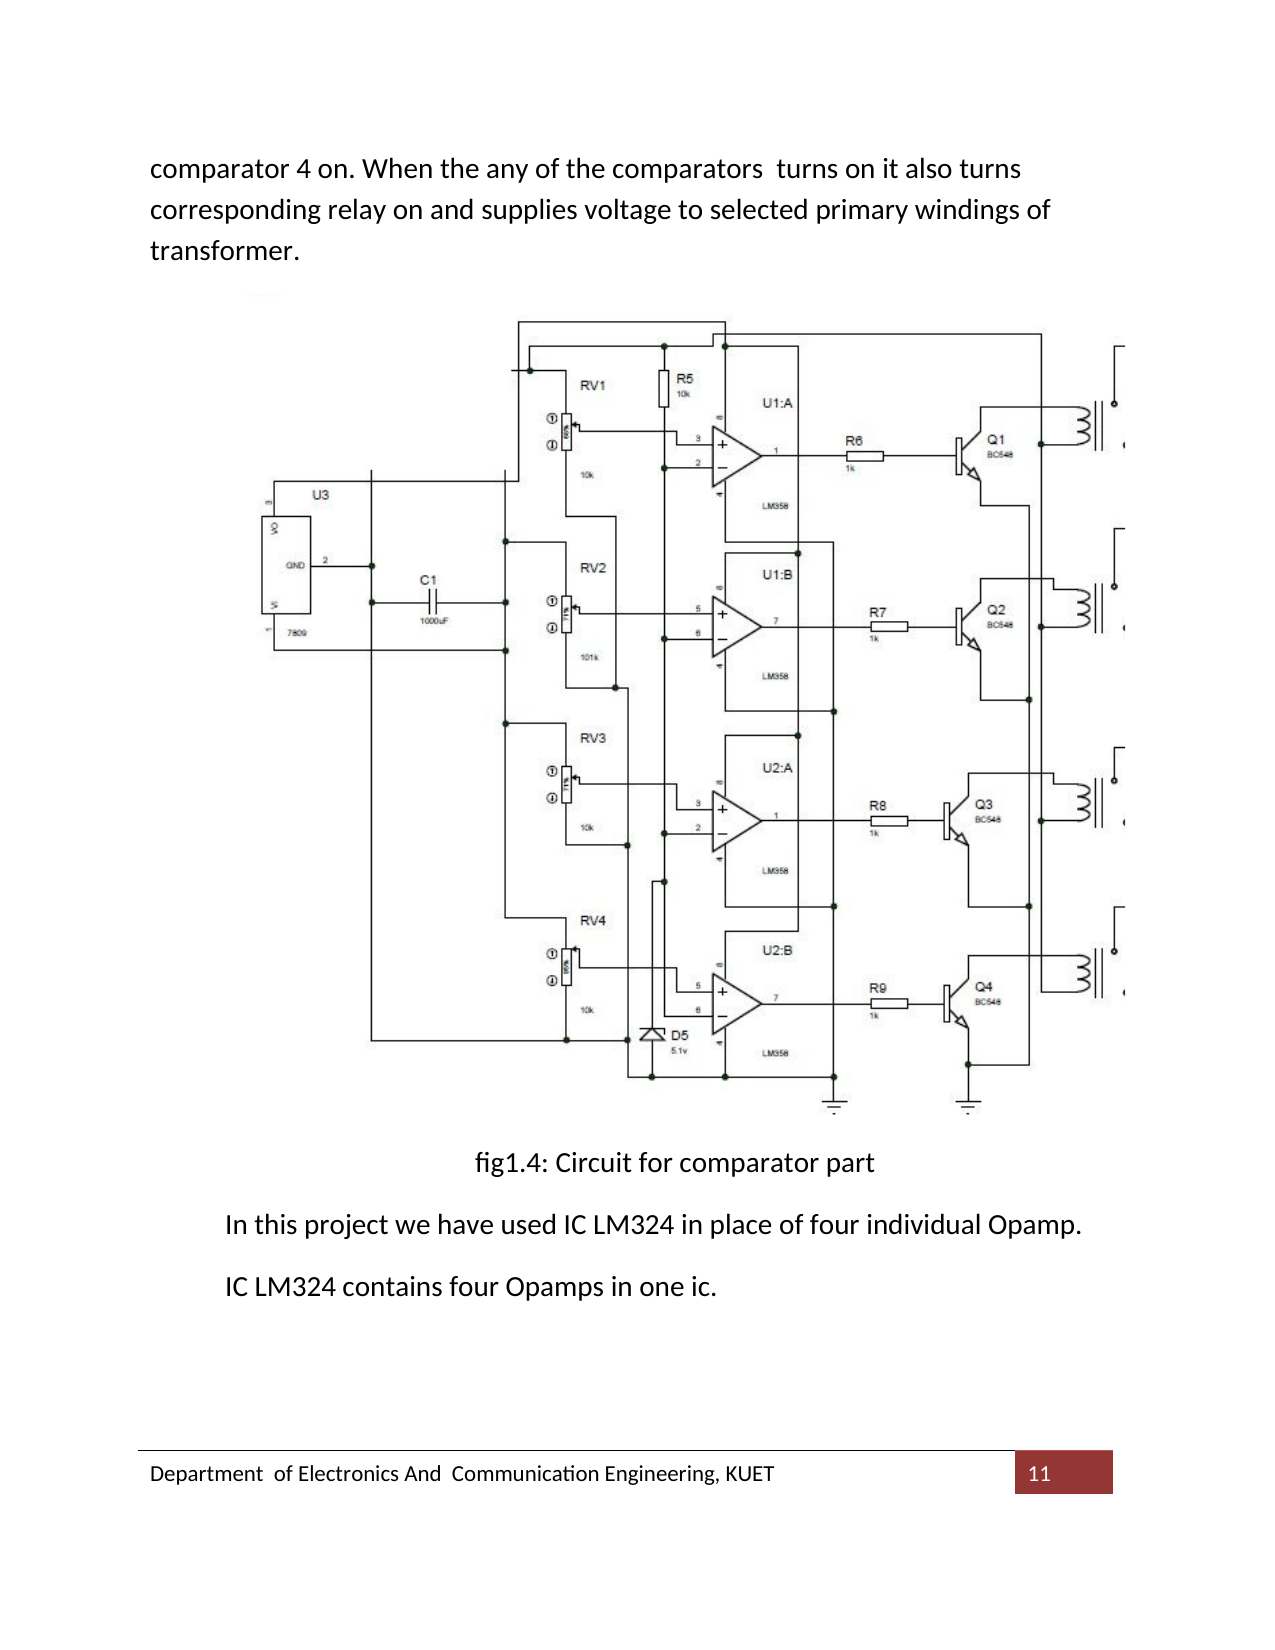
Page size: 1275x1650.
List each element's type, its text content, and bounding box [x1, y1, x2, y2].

text In this project we have used IC LM324 in place of four individual Opamp. [150, 1206, 1125, 1242]
picture [225, 293, 1125, 1120]
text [150, 150, 1125, 267]
text fig1.4: Circuit for comparator part [150, 1144, 1125, 1180]
text IC LM324 contains four Opamps in one ic. [150, 1268, 1125, 1303]
